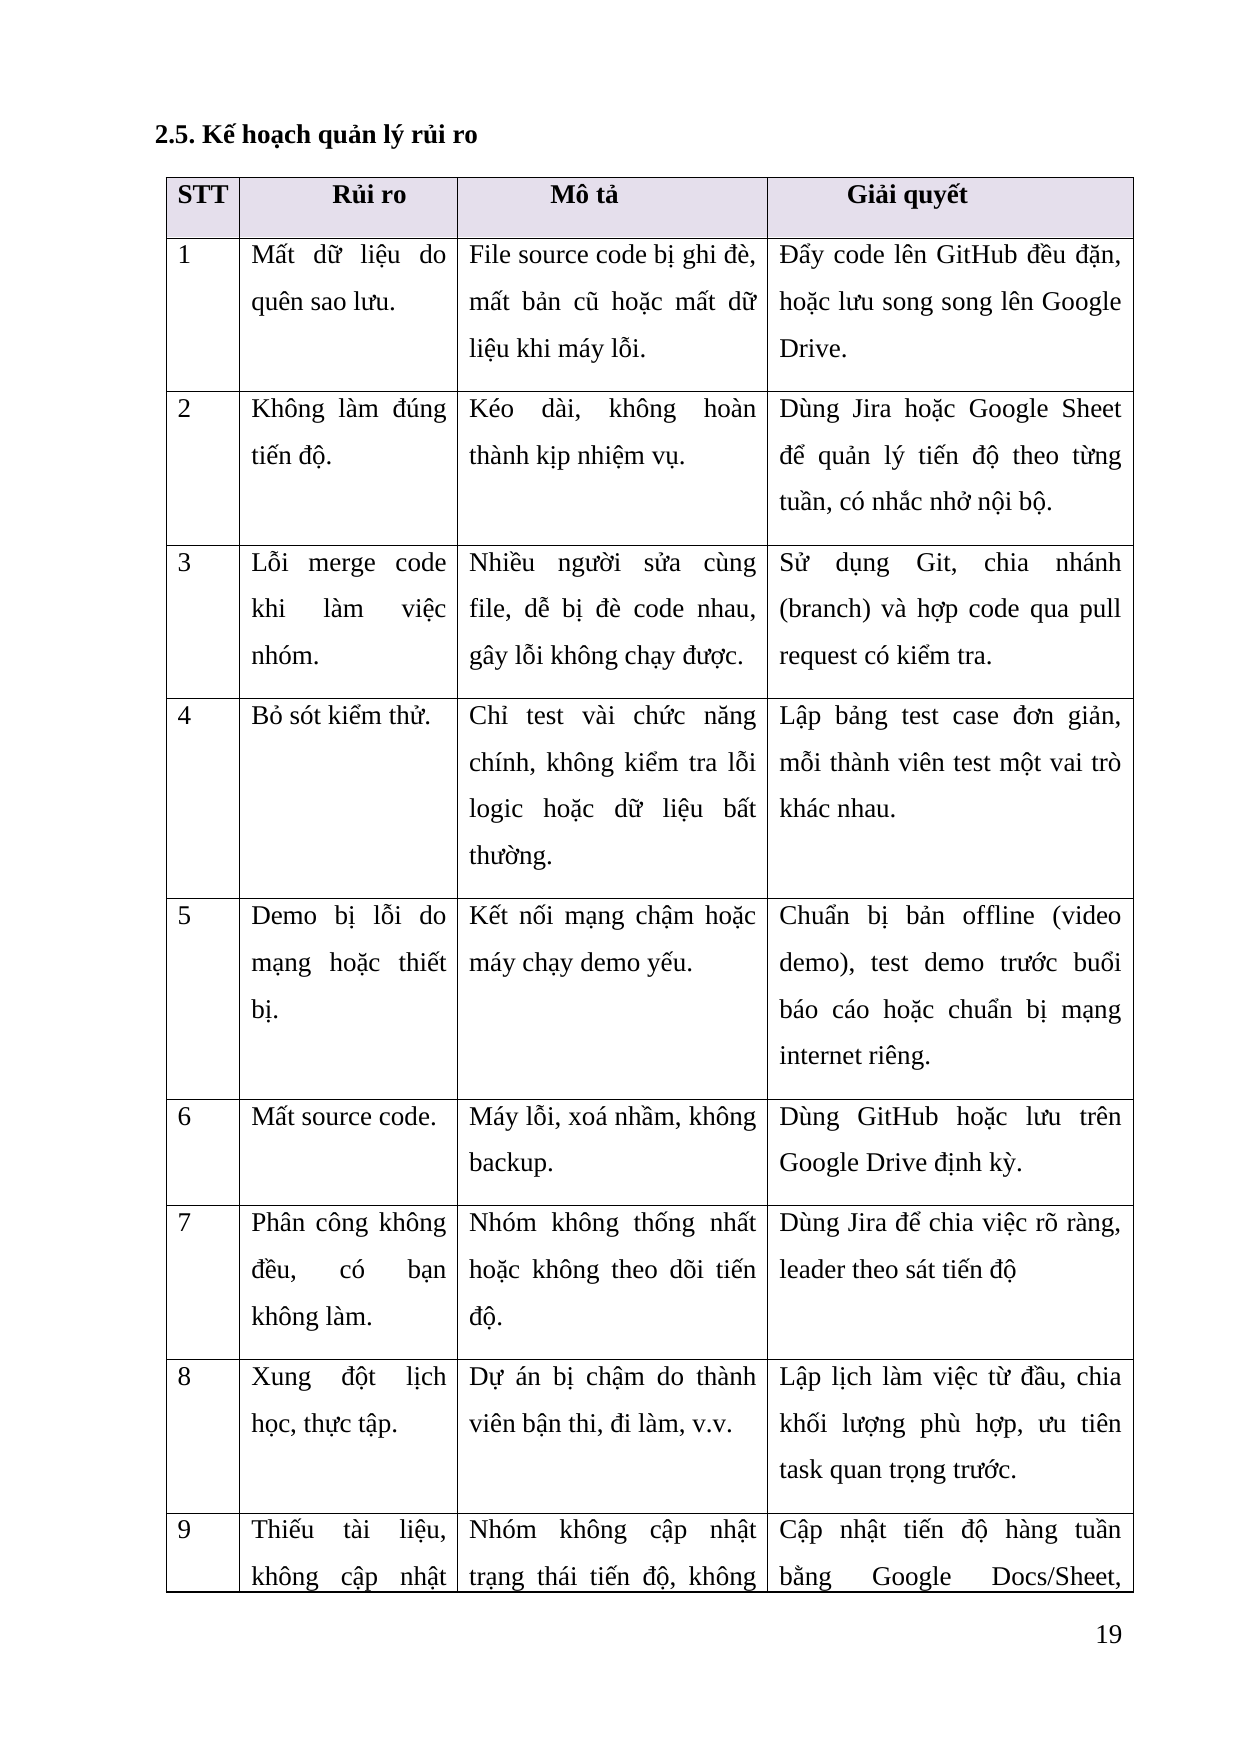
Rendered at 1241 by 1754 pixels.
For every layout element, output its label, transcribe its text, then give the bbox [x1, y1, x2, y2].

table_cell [240, 1514, 457, 1591]
table_cell Máy lỗi, xoá nhầm, không backup. [458, 1100, 767, 1205]
table_cell Đẩy code lên GitHub đều đặn, hoặc lưu song song lên Google Drive. [768, 239, 1133, 391]
table_cell 5 [167, 899, 239, 1098]
table_header Mô tả [458, 178, 767, 237]
table_cell Kéo dài, không hoàn thành kịp nhiệm vụ. [458, 392, 767, 544]
table_cell Demo bị lỗi do mạng hoặc thiết bị. [240, 899, 457, 1098]
table_cell Dùng GitHub hoặc lưu trên Google Drive định kỳ. [768, 1100, 1133, 1205]
table_header Rủi ro [240, 178, 457, 237]
table_cell Sử dụng Git, chia nhánh (branch) và hợp code qua pull request có kiểm tra. [768, 546, 1133, 698]
table_header STT [167, 178, 239, 237]
table_cell Nhóm không thống nhất hoặc không theo dõi tiến độ. [458, 1206, 767, 1359]
table_cell Dự án bị chậm do thành viên bận thi, đi làm, v.v. [458, 1360, 767, 1512]
table_cell Dùng Jira hoặc Google Sheet để quản lý tiến độ theo từng tuần, có nhắc nhở nội bộ. [768, 392, 1133, 544]
table_cell Dùng Jira để chia việc rõ ràng, leader theo sát tiến độ [768, 1206, 1133, 1359]
table_cell Không làm đúng tiến độ. [240, 392, 457, 544]
subtitle Kế hoạch quản lý rủi ro [154, 118, 1122, 149]
table_cell Kết nối mạng chậm hoặc máy chạy demo yếu. [458, 899, 767, 1098]
table_cell Lỗi merge code khi làm việc nhóm. [240, 546, 457, 698]
table_cell 9 [167, 1514, 239, 1591]
table_cell Lập lịch làm việc từ đầu, chia khối lượng phù hợp, ưu tiên task quan trọng trước. [768, 1360, 1133, 1512]
table_cell Mất source code. [240, 1100, 457, 1205]
table_cell 8 [167, 1360, 239, 1512]
table_cell Xung đột lịch học, thực tập. [240, 1360, 457, 1512]
table_cell File source code bị ghi đè, mất bản cũ hoặc mất dữ liệu khi máy lỗi. [458, 239, 767, 391]
table_cell 4 [167, 699, 239, 898]
table_cell Bỏ sót kiểm thử. [240, 699, 457, 898]
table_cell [768, 1514, 1133, 1591]
table_cell 2 [167, 392, 239, 544]
table_cell 6 [167, 1100, 239, 1205]
table_cell Lập bảng test case đơn giản, mỗi thành viên test một vai trò khác nhau. [768, 699, 1133, 898]
table_cell 3 [167, 546, 239, 698]
table_header Giải quyết [768, 178, 1133, 237]
table_cell Nhiều người sửa cùng file, dễ bị đè code nhau, gây lỗi không chạy được. [458, 546, 767, 698]
table_cell Chuẩn bị bản offline (video demo), test demo trước buổi báo cáo hoặc chuẩn bị mạng internet riêng. [768, 899, 1133, 1098]
table_cell Phân công không đều, có bạn không làm. [240, 1206, 457, 1359]
table_cell 1 [167, 239, 239, 391]
table_cell 7 [167, 1206, 239, 1359]
table_cell Mất dữ liệu do quên sao lưu. [240, 239, 457, 391]
table_cell Chỉ test vài chức năng chính, không kiểm tra lỗi logic hoặc dữ liệu bất thường. [458, 699, 767, 898]
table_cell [458, 1514, 767, 1591]
